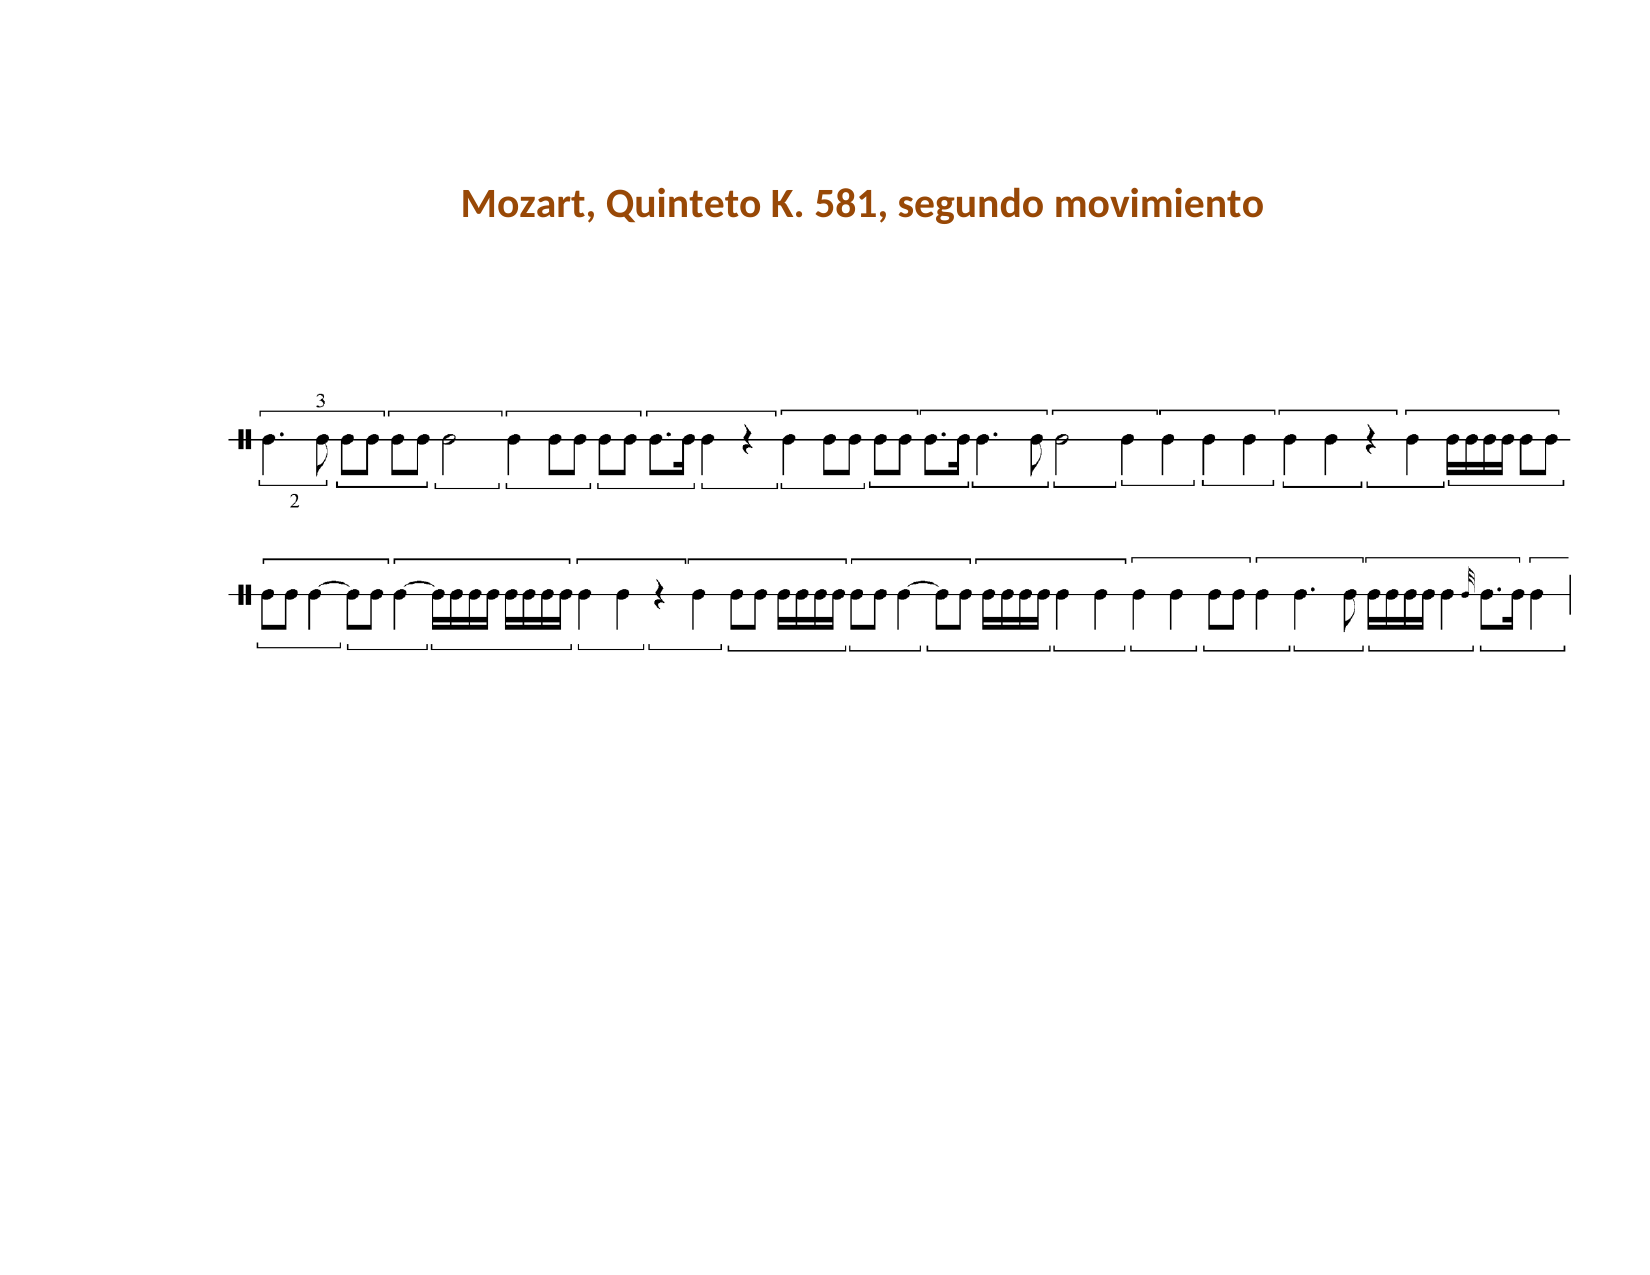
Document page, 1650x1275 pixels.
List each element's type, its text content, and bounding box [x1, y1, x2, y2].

list Mozart, Quinteto K. 581, segundo movimiento [223, 177, 1502, 228]
picture [222, 391, 1578, 656]
